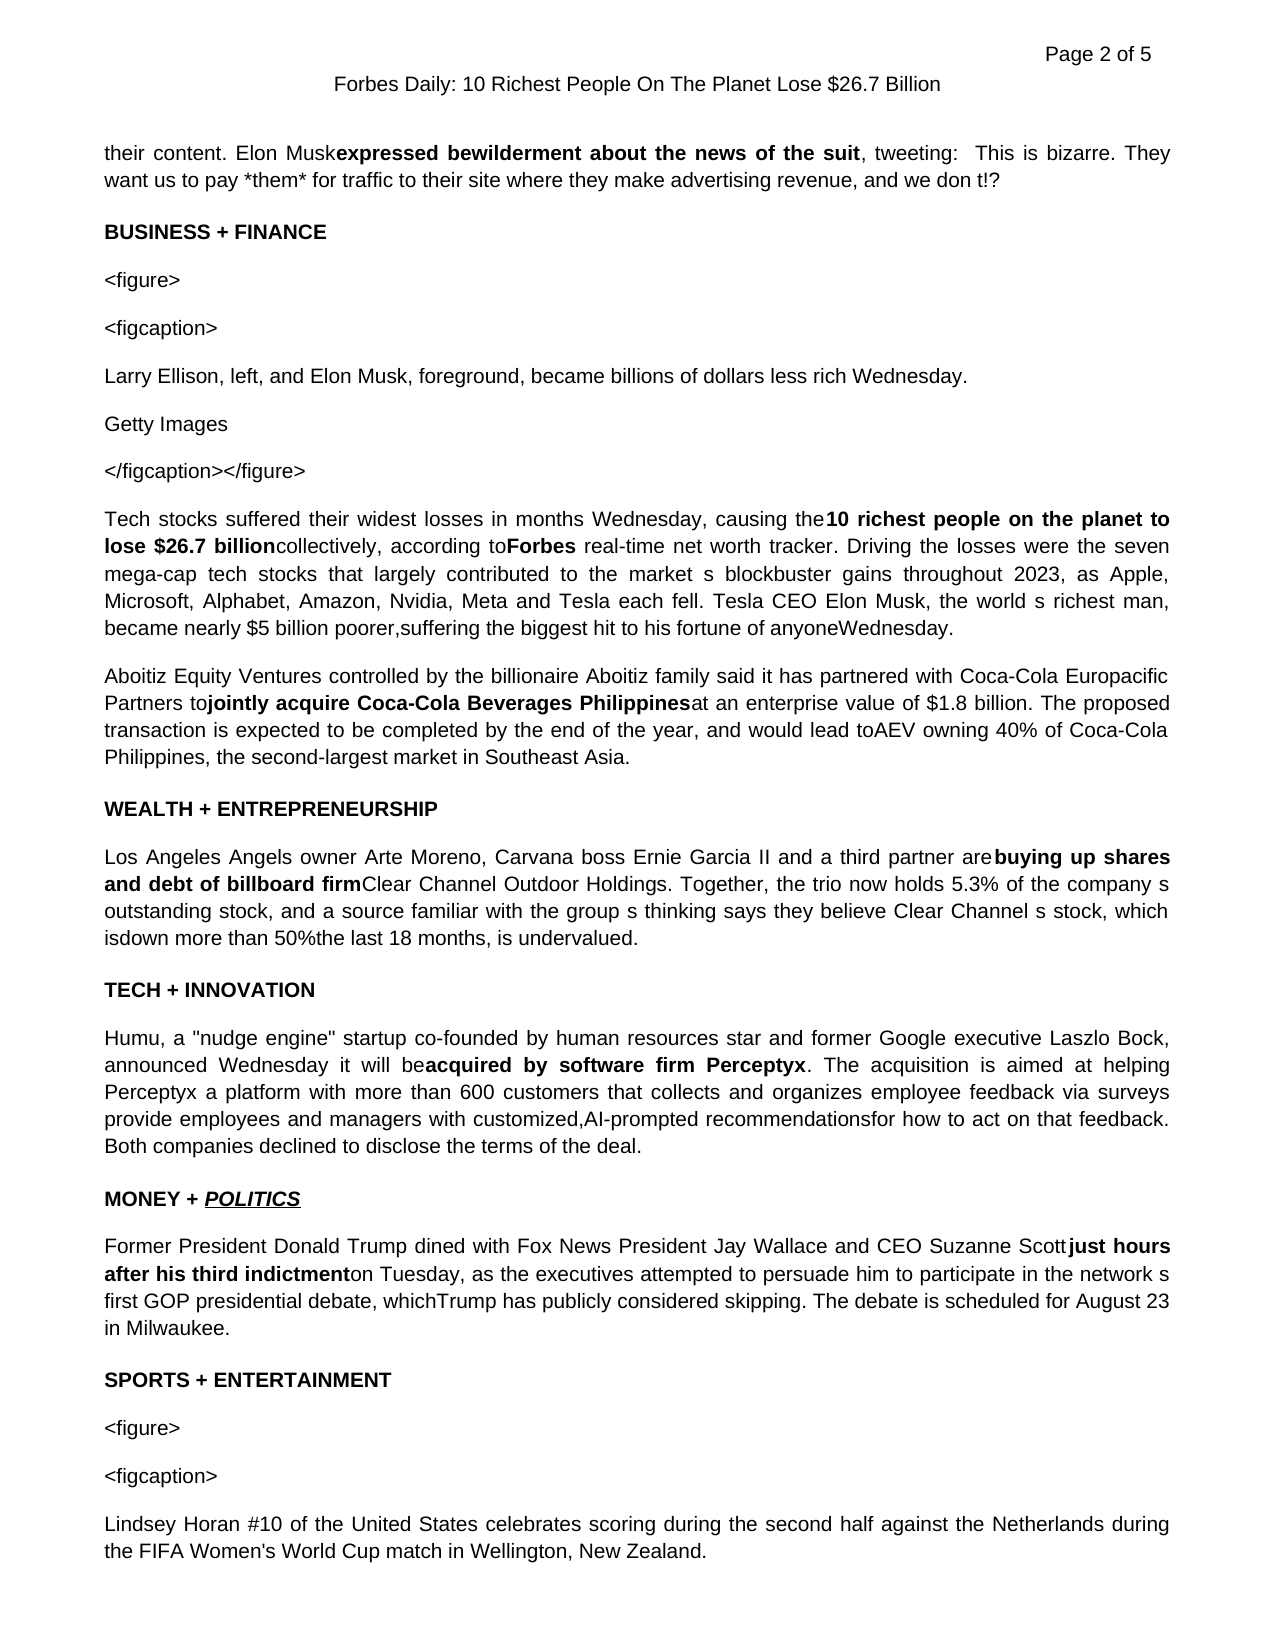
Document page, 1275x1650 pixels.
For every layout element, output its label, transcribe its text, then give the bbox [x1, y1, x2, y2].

text Aboitiz Equity Ventures controlled by the billionaire Aboitiz family said it has partnered with Coca-Cola Europacific Partners tojointly acquire Coca-Cola Beverages Philippinesat an enterprise value of $1.8 billion. The proposed transaction is expected to be completed by the end of the year, and would lead toAEV owning 40% of Coca-Cola Philippines, the second-largest market in Southeast Asia. [104, 660, 1171, 769]
text <figure> [104, 1412, 1171, 1439]
text </figcaption></figure> [104, 456, 1171, 483]
text Humu, a "nudge engine" startup co-founded by human resources star and former Google executive Laszlo Bock, announced Wednesday it will beacquired by software firm Perceptyx. The acquisition is aimed at helping Perceptyx a platform with more than 600 customers that collects and organizes employee feedback via surveys provide employees and managers with customized,AI-prompted recommendationsfor how to act on that feedback. Both companies declined to disclose the terms of the deal. [104, 1023, 1171, 1158]
text WEALTH + ENTREPRENEURSHIP [104, 794, 1171, 821]
text <figcaption> [104, 1460, 1171, 1487]
text Los Angeles Angels owner Arte Moreno, Carvana boss Ernie Garcia II and a third partner arebuying up shares and debt of billboard firmClear Channel Outdoor Holdings. Together, the trio now holds 5.3% of the company s outstanding stock, and a source familiar with the group s thinking says they believe Clear Channel s stock, which isdown more than 50%the last 18 months, is undervalued. [104, 842, 1171, 950]
text <figcaption> [104, 312, 1171, 339]
text MONEY + POLITICS [104, 1183, 1171, 1210]
text TECH + INNOVATION [104, 975, 1171, 1002]
text Former President Donald Trump dined with Fox News President Jay Wallace and CEO Suzanne Scottjust hours after his third indictmenton Tuesday, as the executives attempted to persuade him to participate in the network s first GOP presidential debate, whichTrump has publicly considered skipping. The debate is scheduled for August 23 in Milwaukee. [104, 1231, 1171, 1339]
text Tech stocks suffered their widest losses in months Wednesday, causing the10 richest people on the planet to lose $26.7 billioncollectively, according toForbes real-time net worth tracker. Driving the losses were the seven mega-cap tech stocks that largely contributed to the market s blockbuster gains throughout 2023, as Apple, Microsoft, Alphabet, Amazon, Nvidia, Meta and Tesla each fell. Tesla CEO Elon Musk, the world s richest man, became nearly $5 billion poorer,suffering the biggest hit to his fortune of anyoneWednesday. [104, 504, 1171, 639]
text BUSINESS + FINANCE [104, 217, 1171, 244]
text <figure> [104, 264, 1171, 292]
text Getty Images [104, 408, 1171, 435]
text Lindsey Horan #10 of the United States celebrates scoring during the second half against the Netherlands during the FIFA Women's World Cup match in Wellington, New Zealand. [104, 1508, 1171, 1562]
text Larry Ellison, left, and Elon Musk, foreground, became billions of dollars less rich Wednesday. [104, 360, 1171, 387]
text SPORTS + ENTERTAINMENT [104, 1364, 1171, 1392]
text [104, 137, 1171, 192]
